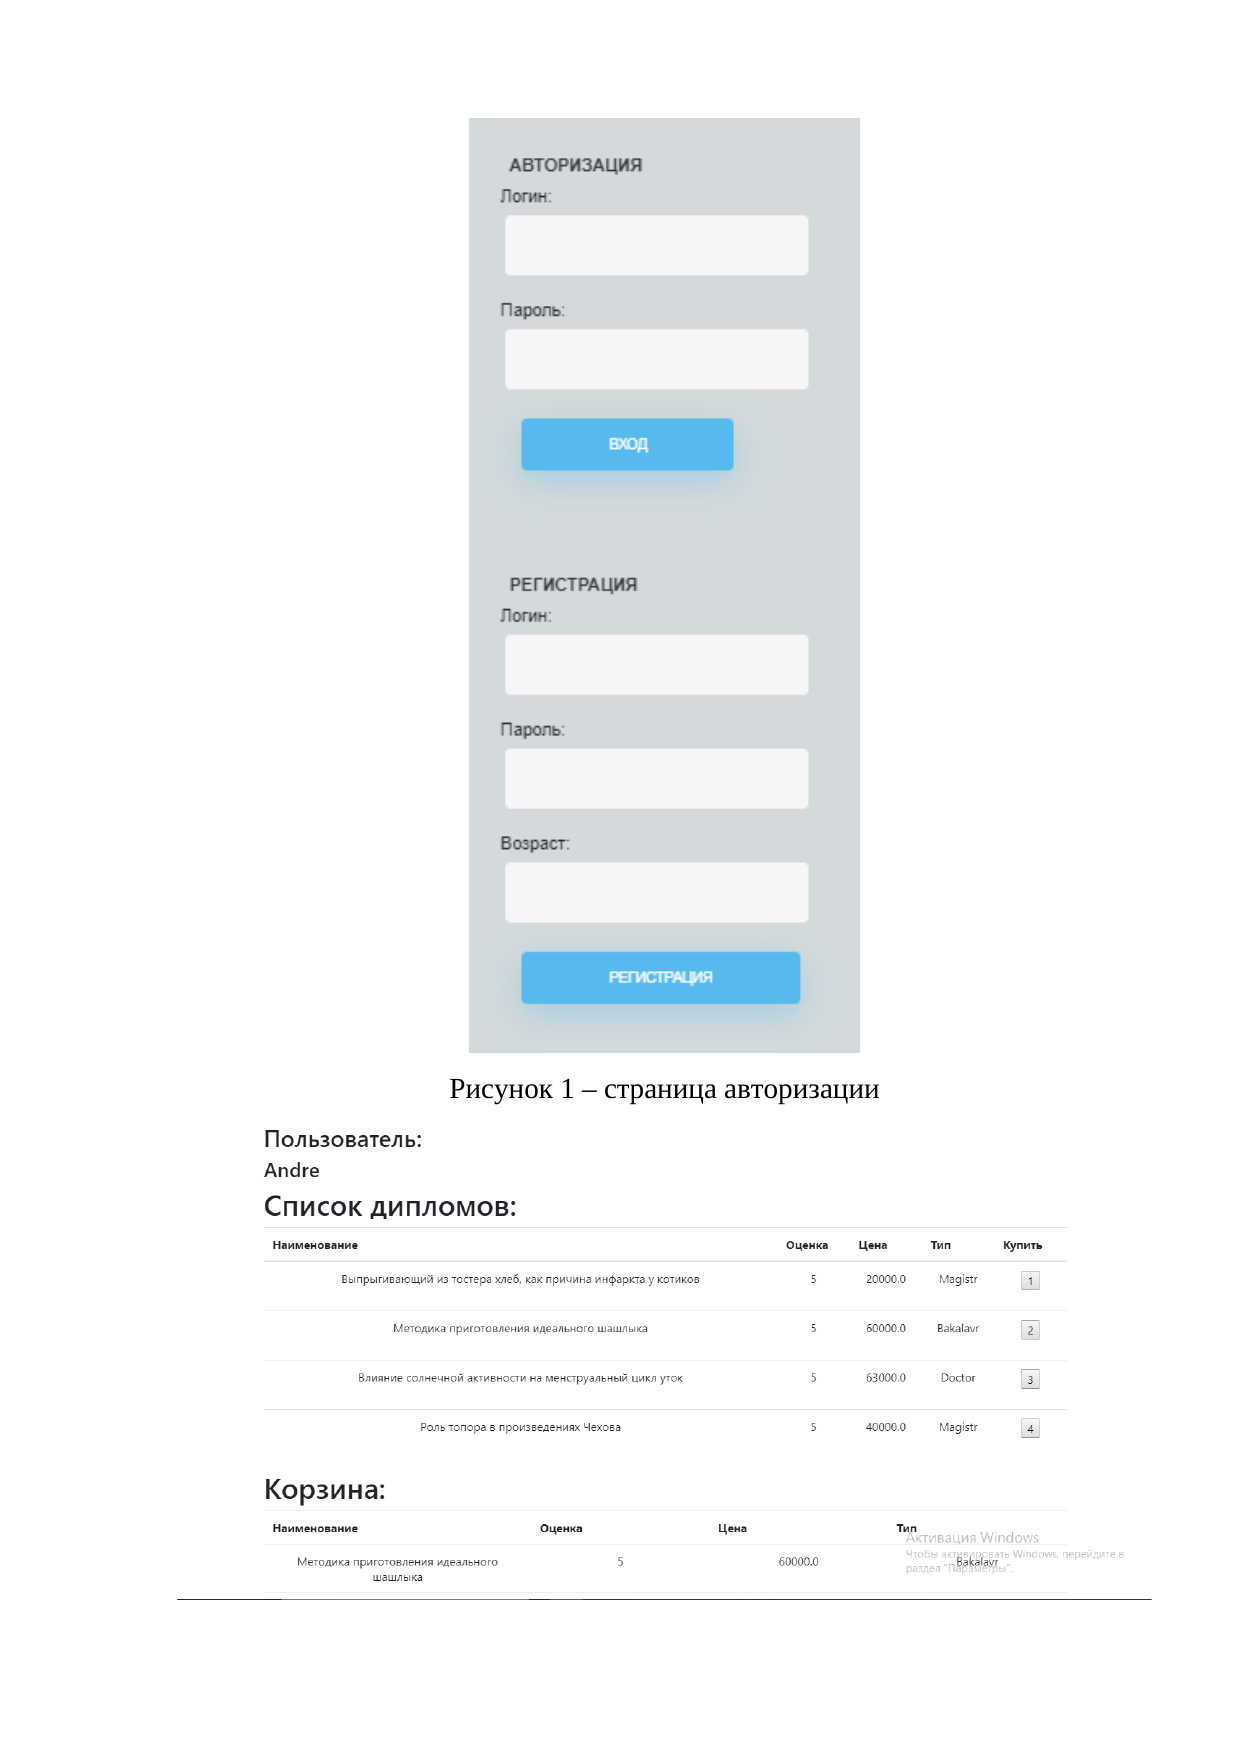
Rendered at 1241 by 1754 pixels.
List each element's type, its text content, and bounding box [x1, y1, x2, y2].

picture [468, 118, 861, 1053]
picture [177, 1124, 1152, 1600]
text Рисунок 1 – страница авторизации [177, 1071, 1152, 1105]
